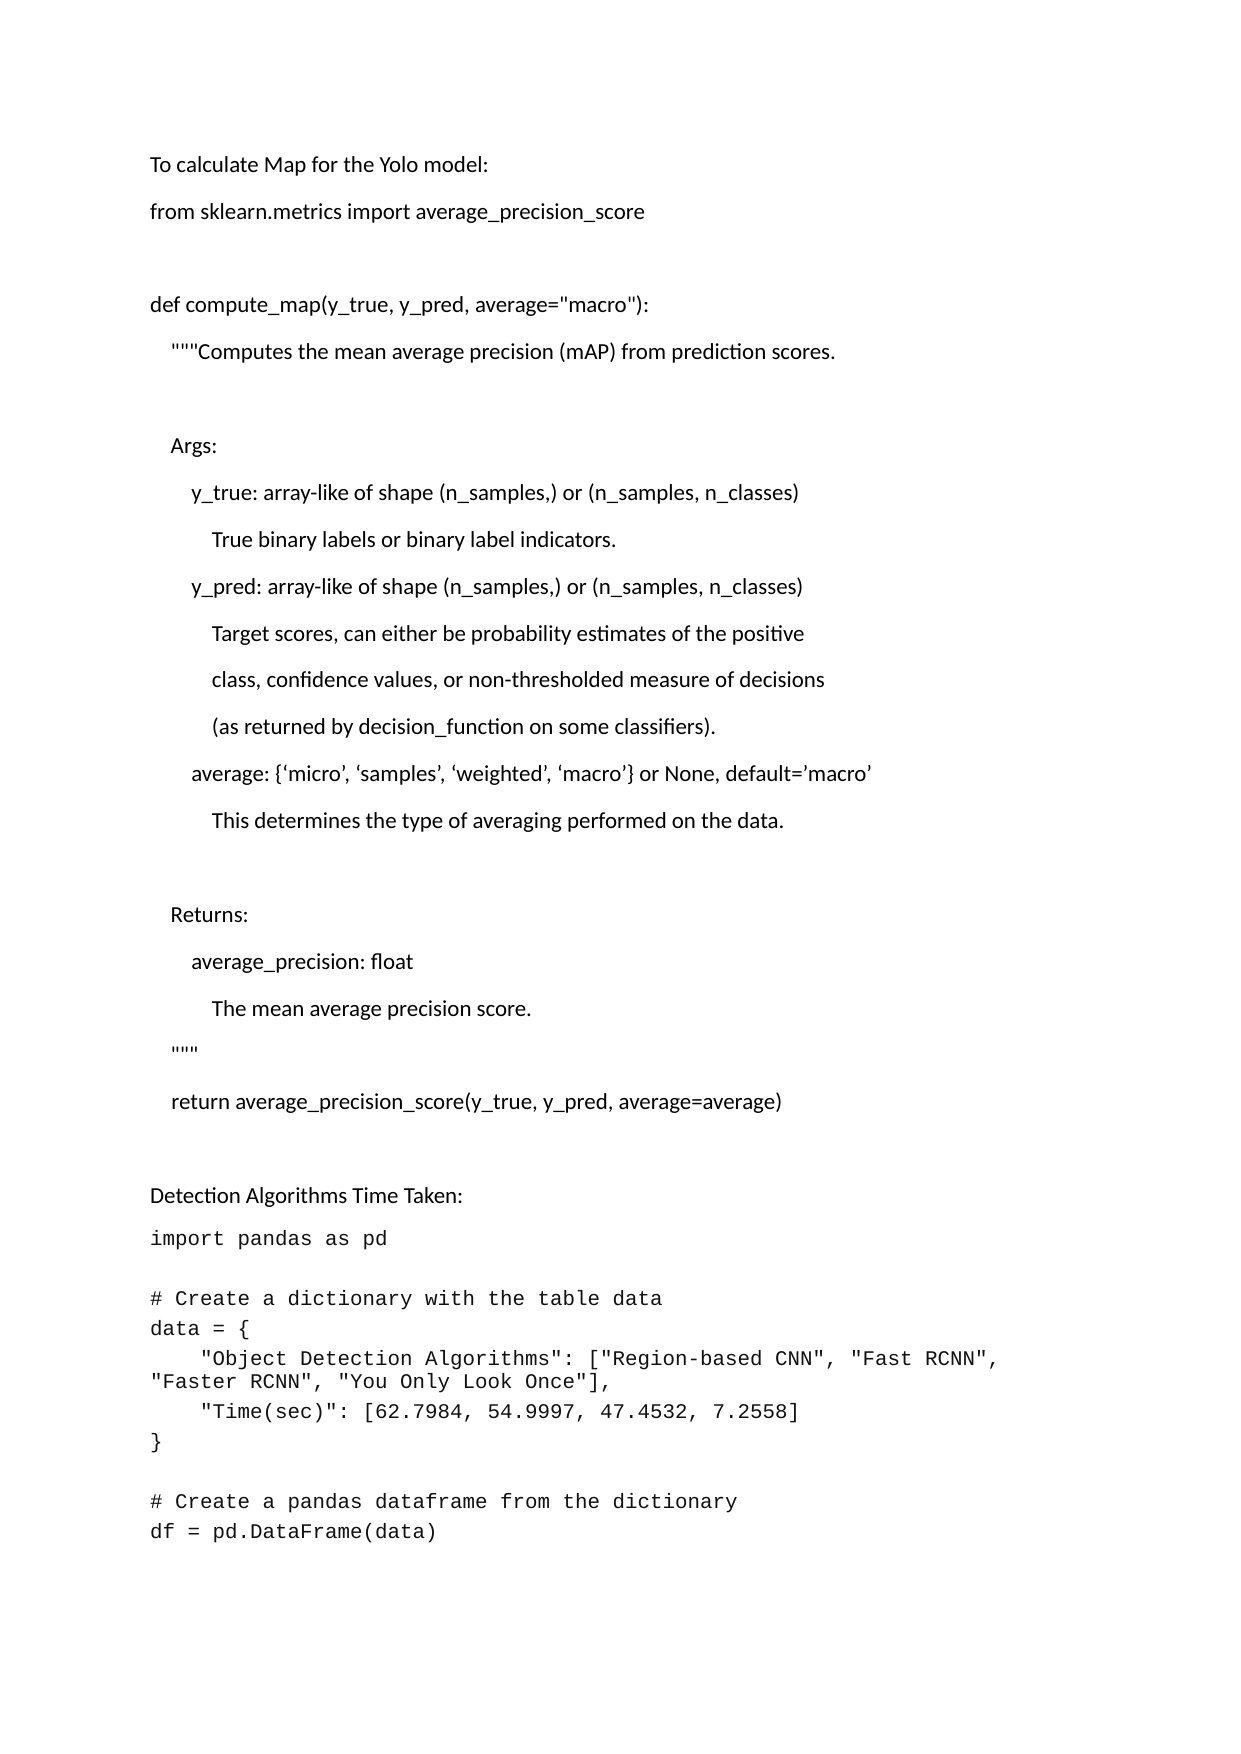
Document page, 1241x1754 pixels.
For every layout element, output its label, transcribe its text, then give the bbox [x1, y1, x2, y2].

text average_precision: float [150, 947, 1090, 975]
text This determines the type of averaging performed on the data. [150, 806, 1090, 834]
text class, confidence values, or non-thresholded measure of decisions [150, 666, 1090, 694]
text df = pd.DataFrame(data) [150, 1521, 1090, 1544]
text """Computes the mean average precision (mAP) from prediction scores. [150, 337, 1090, 366]
text def compute_map(y_true, y_pred, average="macro"): [150, 291, 1090, 319]
text The mean average precision score. [150, 994, 1090, 1022]
text Args: [150, 431, 1090, 459]
text from sklearn.metrics import average_precision_score [150, 197, 1090, 225]
text # Create a dictionary with the table data [150, 1288, 1090, 1312]
text To calculate Map for the Yolo model: [150, 150, 1090, 178]
text average: {‘micro’, ‘samples’, ‘weighted’, ‘macro’} or None, default=’macro’ [150, 759, 1090, 787]
text import pandas as pd [150, 1228, 1090, 1252]
text "Time(sec)": [62.7984, 54.9997, 47.4532, 7.2558] [150, 1401, 1090, 1425]
text Returns: [150, 900, 1090, 928]
text y_true: array-like of shape (n_samples,) or (n_samples, n_classes) [150, 478, 1090, 506]
text y_pred: array-like of shape (n_samples,) or (n_samples, n_classes) [150, 572, 1090, 600]
text "Object Detection Algorithms": ["Region-based CNN", "Fast RCNN", "Faster RCNN", "You Only Look Once"], [150, 1348, 1090, 1395]
text (as returned by decision_function on some classifiers). [150, 712, 1090, 741]
text # Create a pandas dataframe from the dictionary [150, 1491, 1090, 1514]
text Target scores, can either be probability estimates of the positive [150, 619, 1090, 647]
text } [150, 1431, 1090, 1455]
text Detection Algorithms Time Taken: [150, 1181, 1090, 1209]
text data = { [150, 1318, 1090, 1341]
text """ [150, 1041, 1090, 1069]
text True binary labels or binary label indicators. [150, 525, 1090, 553]
text return average_precision_score(y_true, y_pred, average=average) [150, 1087, 1090, 1116]
